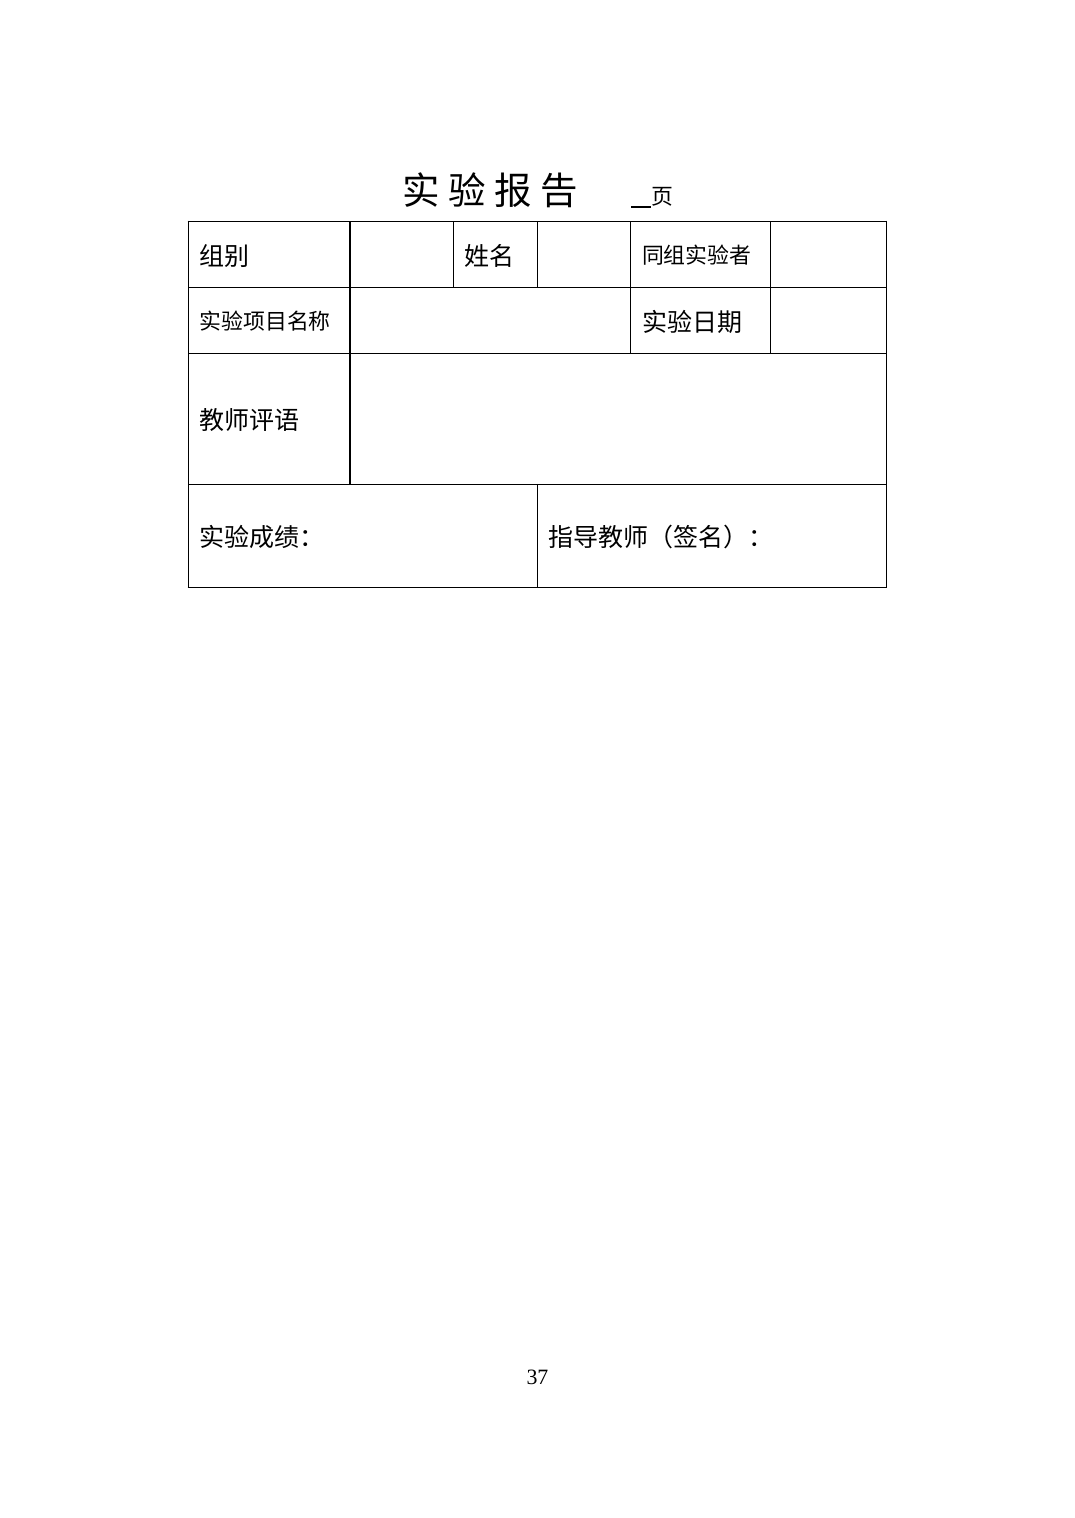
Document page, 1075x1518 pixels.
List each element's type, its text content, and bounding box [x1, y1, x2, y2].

table_cell 实验项目名称 [189, 288, 349, 353]
table_header [771, 222, 886, 287]
table_cell [351, 288, 630, 353]
table_header 姓名 [454, 222, 537, 287]
table_header 同组实验者 [631, 222, 770, 287]
table_cell [771, 288, 886, 353]
text 实 验 报 告 页 [187, 156, 887, 221]
table_cell [351, 354, 886, 484]
table_header [351, 222, 453, 287]
table_cell 实验成绩： [189, 485, 537, 587]
table_cell 实验日期 [631, 288, 770, 353]
table_cell 教师评语 [189, 354, 349, 484]
table_header 组别 [189, 222, 349, 287]
table_header [538, 222, 630, 287]
table_cell 指导教师（签名）： [538, 485, 886, 587]
